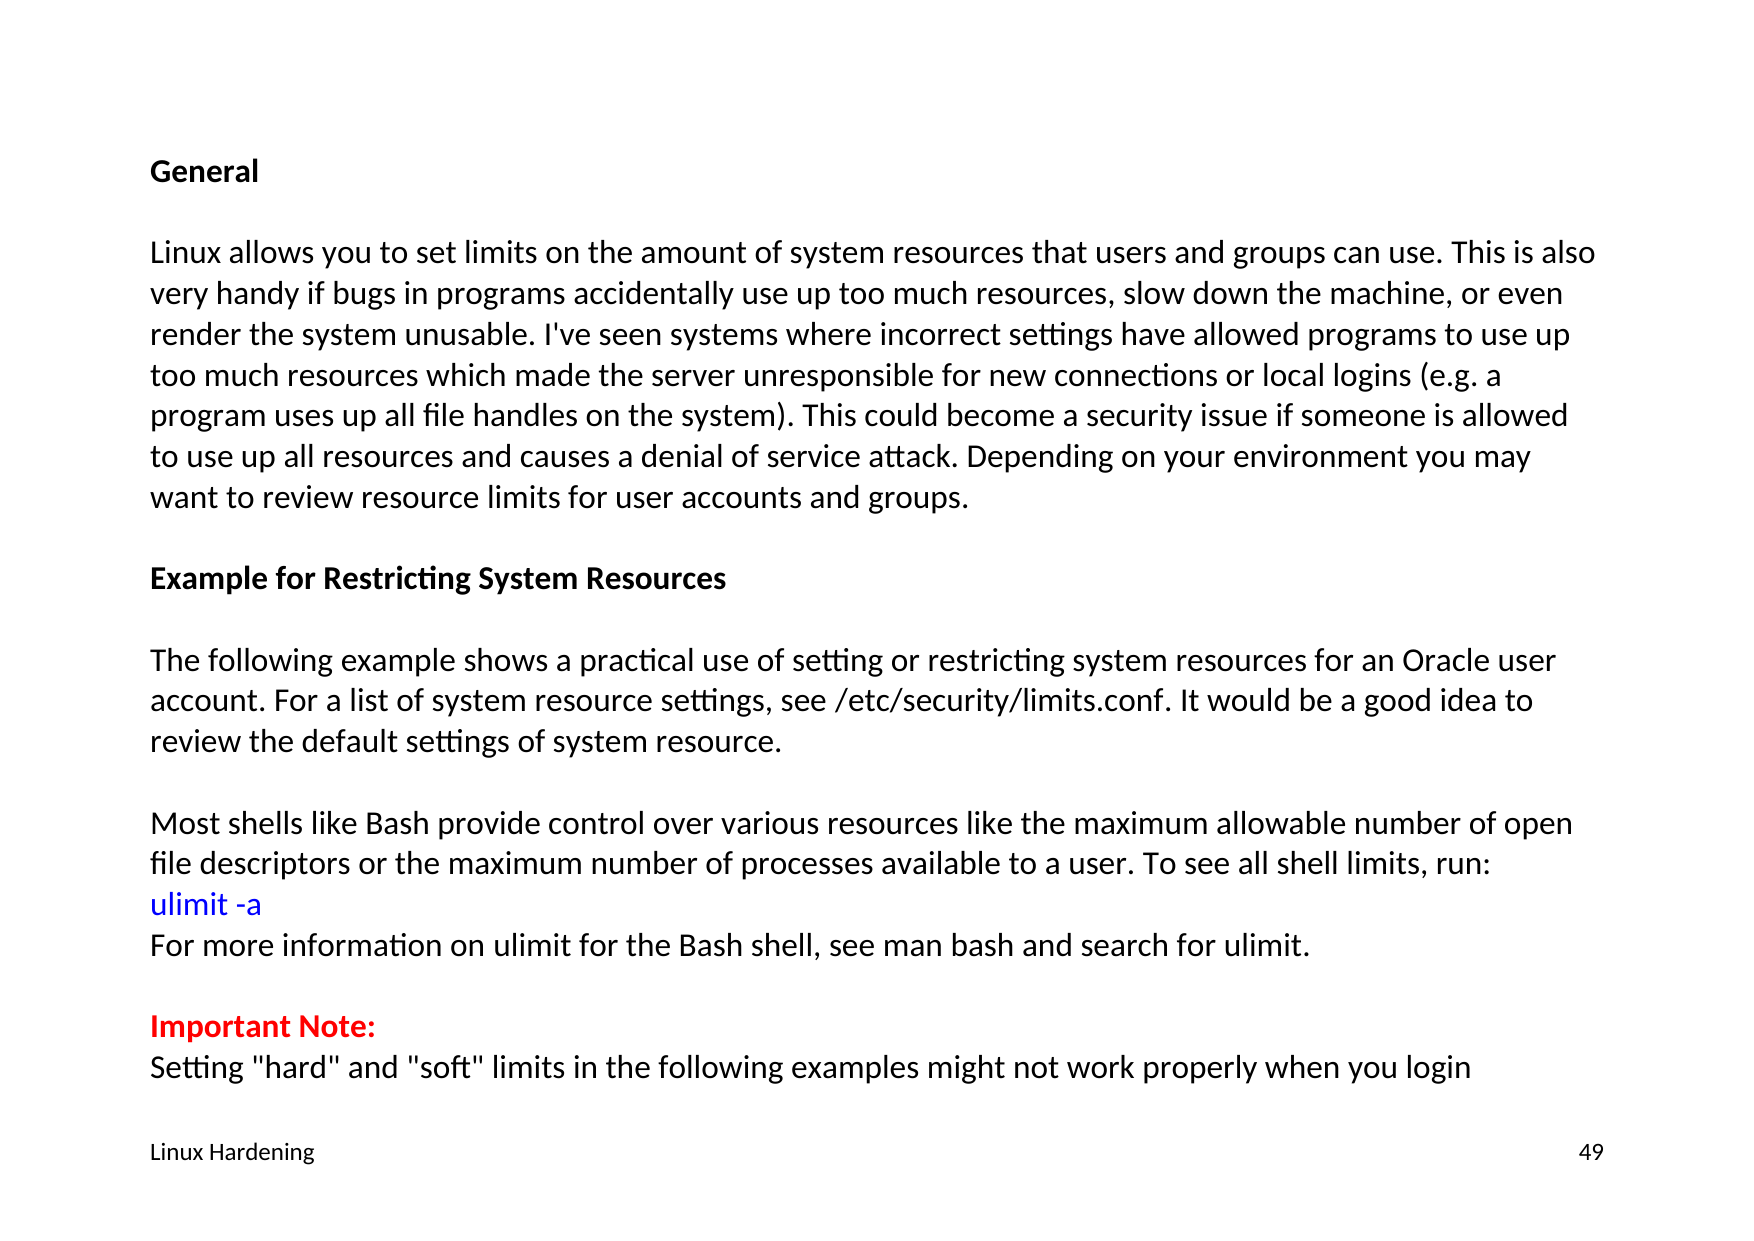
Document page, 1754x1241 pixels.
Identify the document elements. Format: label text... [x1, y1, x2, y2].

text ulimit -a [150, 883, 1604, 924]
text General Linux allows you to set limits on the amount of system resources that users and groups can use. This is also very handy if bugs in programs accidentally use up too much resources, slow down the machine, or even render the system unusable. I've seen systems where incorrect settings have allowed programs to use up too much resources which made the server unresponsible for new connections or local logins (e.g. a program uses up all file handles on the system). This could become a security issue if someone is allowed to use up all resources and causes a denial of service attack. Depending on your environment you may want to review resource limits for user accounts and groups. Example for Restricting System Resources The following example shows a practical use of setting or restricting system resources for an Oracle user account. For a list of system resource settings, see /etc/security/limits.conf. It would be a good idea to review the default settings of system resource. Most shells like Bash provide control over various resources like the maximum allowable number of open file descriptors or the maximum number of processes available to a user. To see all shell limits, run: [150, 150, 1604, 883]
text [150, 924, 1604, 1087]
